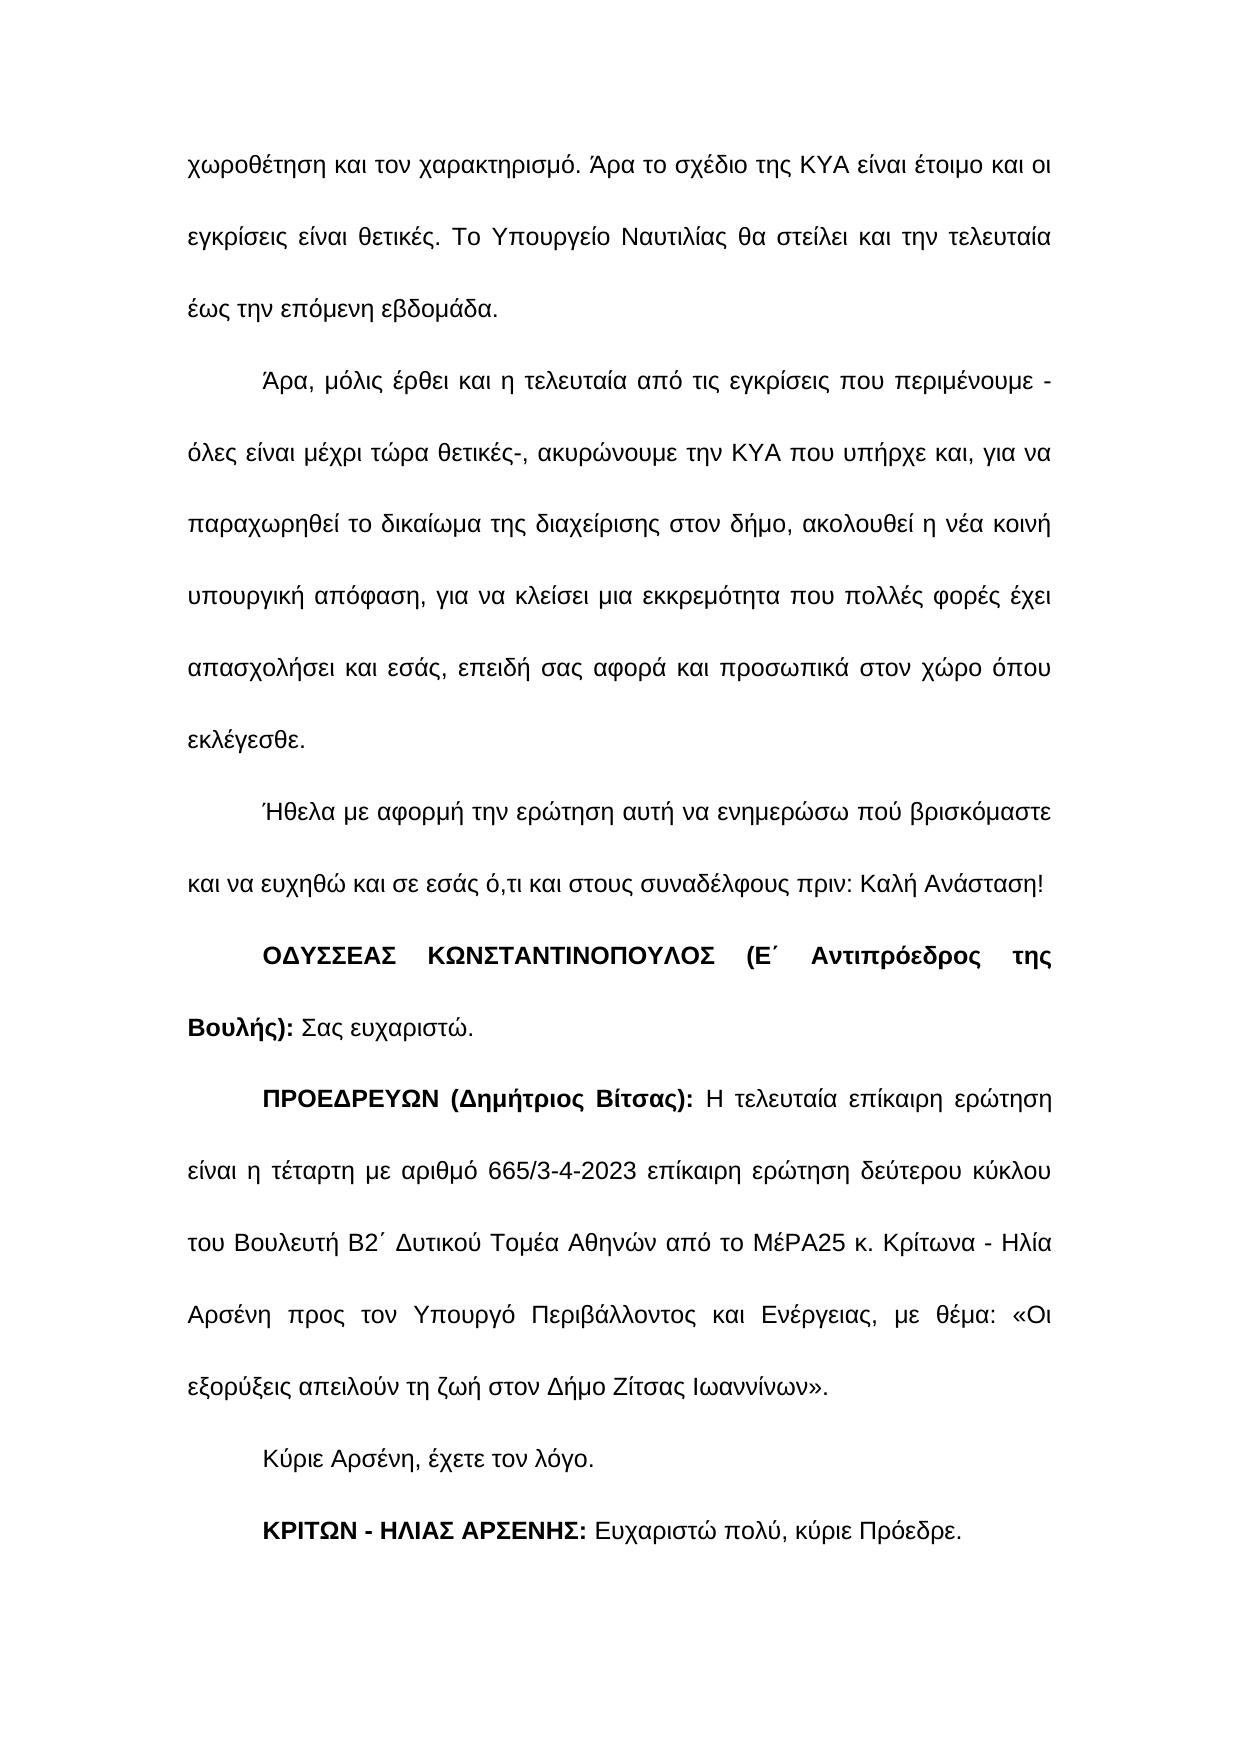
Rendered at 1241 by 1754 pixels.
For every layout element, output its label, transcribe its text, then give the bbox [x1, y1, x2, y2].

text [187, 150, 1053, 322]
text ΟΔΥΣΣΕΑΣ ΚΩΝΣΤΑΝΤΙΝΟΠΟΥΛΟΣ (Ε΄ Αντιπρόεδρος της Βουλής): Σας ευχαριστώ. [187, 941, 1053, 1041]
text ΚΡΙΤΩΝ - ΗΛΙΑΣ ΑΡΣΕΝΗΣ: Ευχαριστώ πολύ, κύριε Πρόεδρε. [187, 1516, 1053, 1544]
text Κύριε Αρσένη, έχετε τον λόγο. [187, 1444, 1053, 1472]
text Άρα, μόλις έρθει και η τελευταία από τις εγκρίσεις που περιμένουμε -όλες είναι μέχρι τώρα θετικές-, ακυρώνουμε την ΚΥΑ που υπήρχε και, για να παραχωρηθεί το δικαίωμα της διαχείρισης στον δήμο, ακολουθεί η νέα κοινή υπουργική απόφαση, για να κλείσει μια εκκρεμότητα που πολλές φορές έχει απασχολήσει και εσάς, επειδή σας αφορά και προσωπικά στον χώρο όπου εκλέγεσθε. [187, 366, 1053, 754]
text Ήθελα με αφορμή την ερώτηση αυτή να ενημερώσω πού βρισκόμαστε και να ευχηθώ και σε εσάς ό,τι και στους συναδέλφους πριν: Καλή Ανάσταση! [187, 797, 1053, 897]
text ΠΡΟΕΔΡΕΥΩΝ (Δημήτριος Βίτσας): Η τελευταία επίκαιρη ερώτηση είναι η τέταρτη με αριθμό 665/3-4-2023 επίκαιρη ερώτηση δεύτερου κύκλου του Βουλευτή Β2΄ Δυτικού Τομέα Αθηνών από το ΜέΡΑ25 κ. Κρίτωνα - Ηλία Αρσένη προς τον Υπουργό Περιβάλλοντος και Ενέργειας, με θέμα: «Οι εξορύξεις απειλούν τη ζωή στον Δήμο Ζίτσας Ιωαννίνων». [187, 1084, 1053, 1401]
